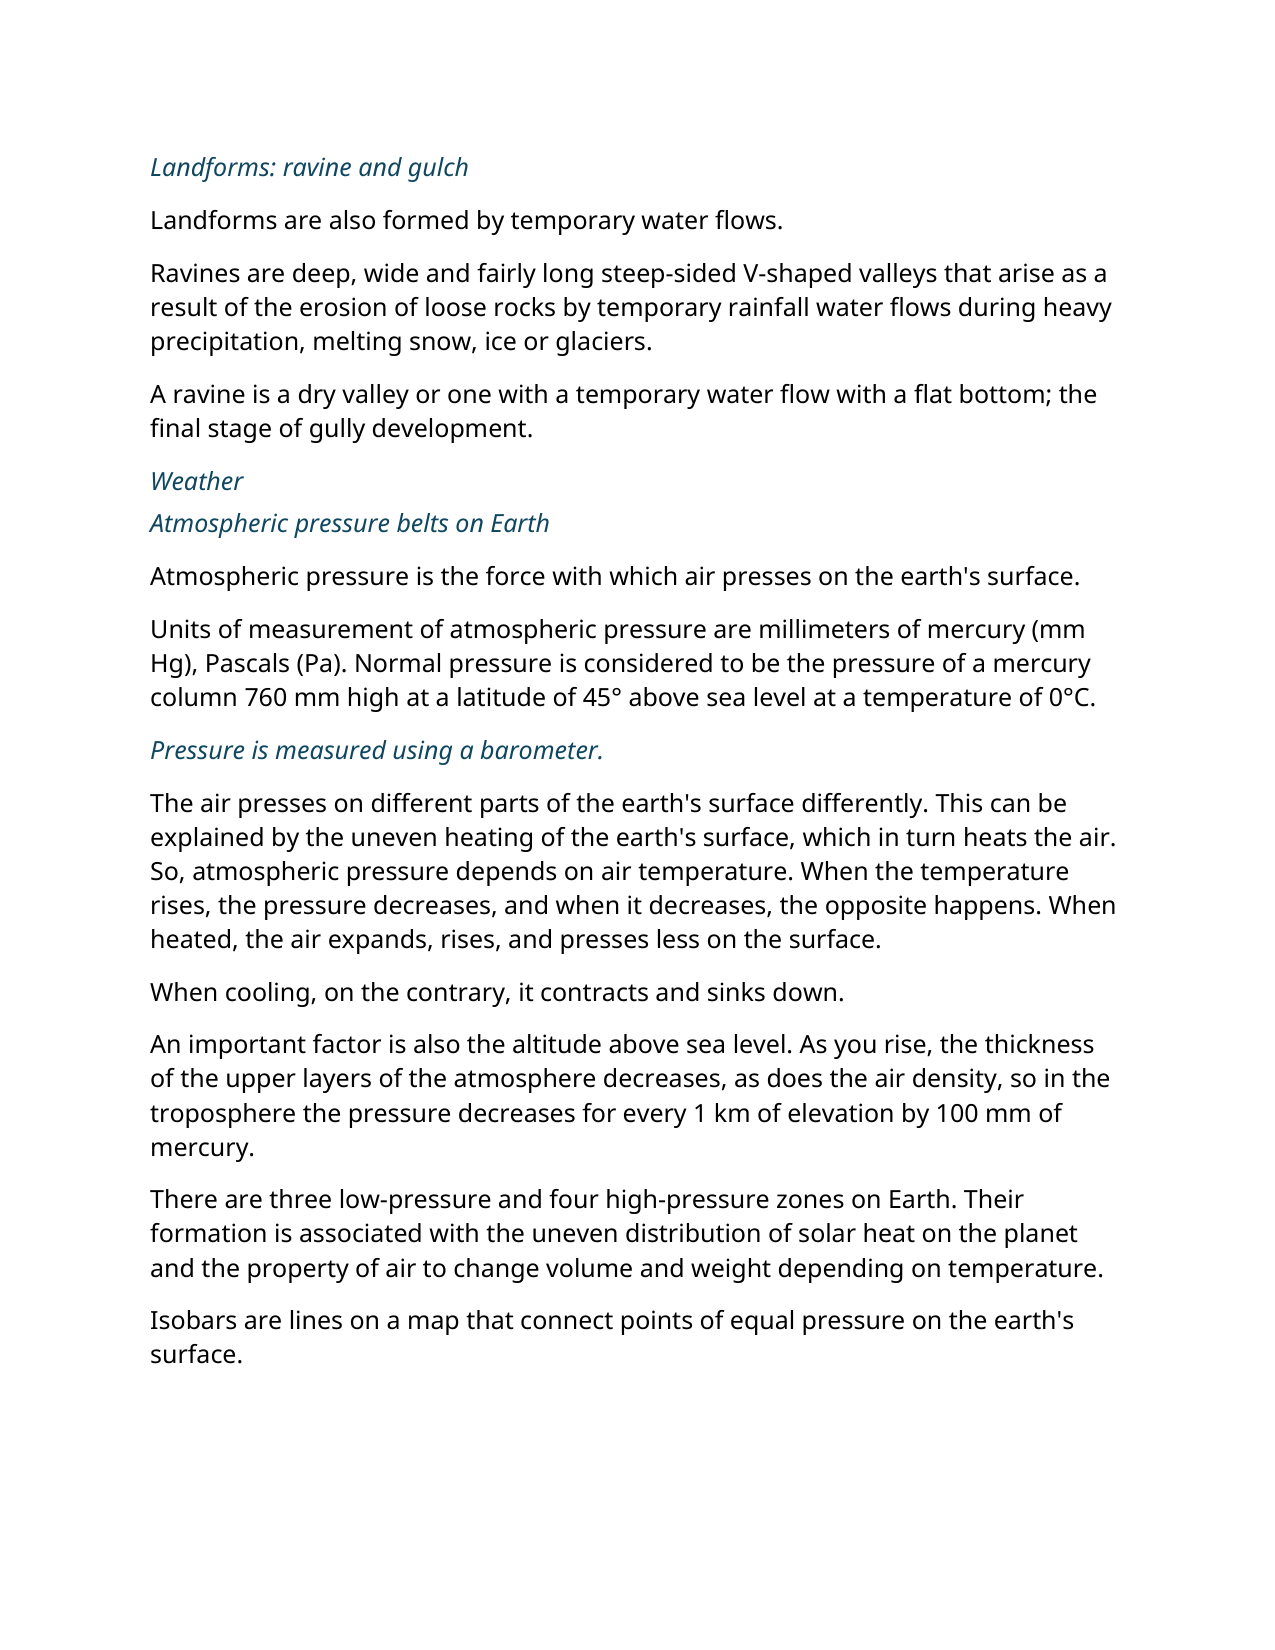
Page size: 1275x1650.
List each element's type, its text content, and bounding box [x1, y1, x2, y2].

text Units of measurement of atmospheric pressure are millimeters of mercury (mm Hg), Pascals (Pa). Normal pressure is considered to be the pressure of a mercury column 760 mm high at a latitude of 45° above sea level at a temperature of 0°C. [150, 611, 1125, 714]
text A ravine is a dry valley or one with a temporary water flow with a flat bottom; the final stage of gully development. [150, 377, 1125, 445]
text Ravines are deep, wide and fairly long steep-sided V-shaped valleys that arise as a result of the erosion of loose rocks by temporary rainfall water flows during heavy precipitation, melting snow, ice or glaciers. [150, 256, 1125, 358]
subtitle Pressure is measured using a barometer. [150, 732, 1125, 766]
subtitle Atmospheric pressure belts on Earth [150, 506, 1125, 540]
text Isobars are lines on a map that connect points of equal pressure on the earth's surface. [150, 1303, 1125, 1371]
subtitle Landforms: ravine and gulch [150, 150, 1125, 184]
text An important factor is also the altitude above sea level. As you rise, the thickness of the upper layers of the atmosphere decreases, as does the air density, so in the troposphere the pressure decreases for every 1 km of elevation by 100 mm of mercury. [150, 1027, 1125, 1163]
text When cooling, on the contrary, it contracts and sinks down. [150, 974, 1125, 1008]
text Landforms are also formed by temporary water flows. [150, 203, 1125, 237]
text There are three low-pressure and four high-pressure zones on Earth. Their formation is associated with the uneven distribution of solar heat on the planet and the property of air to change volume and weight depending on temperature. [150, 1182, 1125, 1284]
subtitle Weather [150, 463, 1125, 497]
text Atmospheric pressure is the force with which air presses on the earth's surface. [150, 559, 1125, 593]
text The air presses on different parts of the earth's surface differently. This can be explained by the uneven heating of the earth's surface, which in turn heats the air. So, atmospheric pressure depends on air temperature. When the temperature rises, the pressure decreases, and when it decreases, the opposite happens. When heated, the air expands, rises, and presses less on the surface. [150, 785, 1125, 956]
